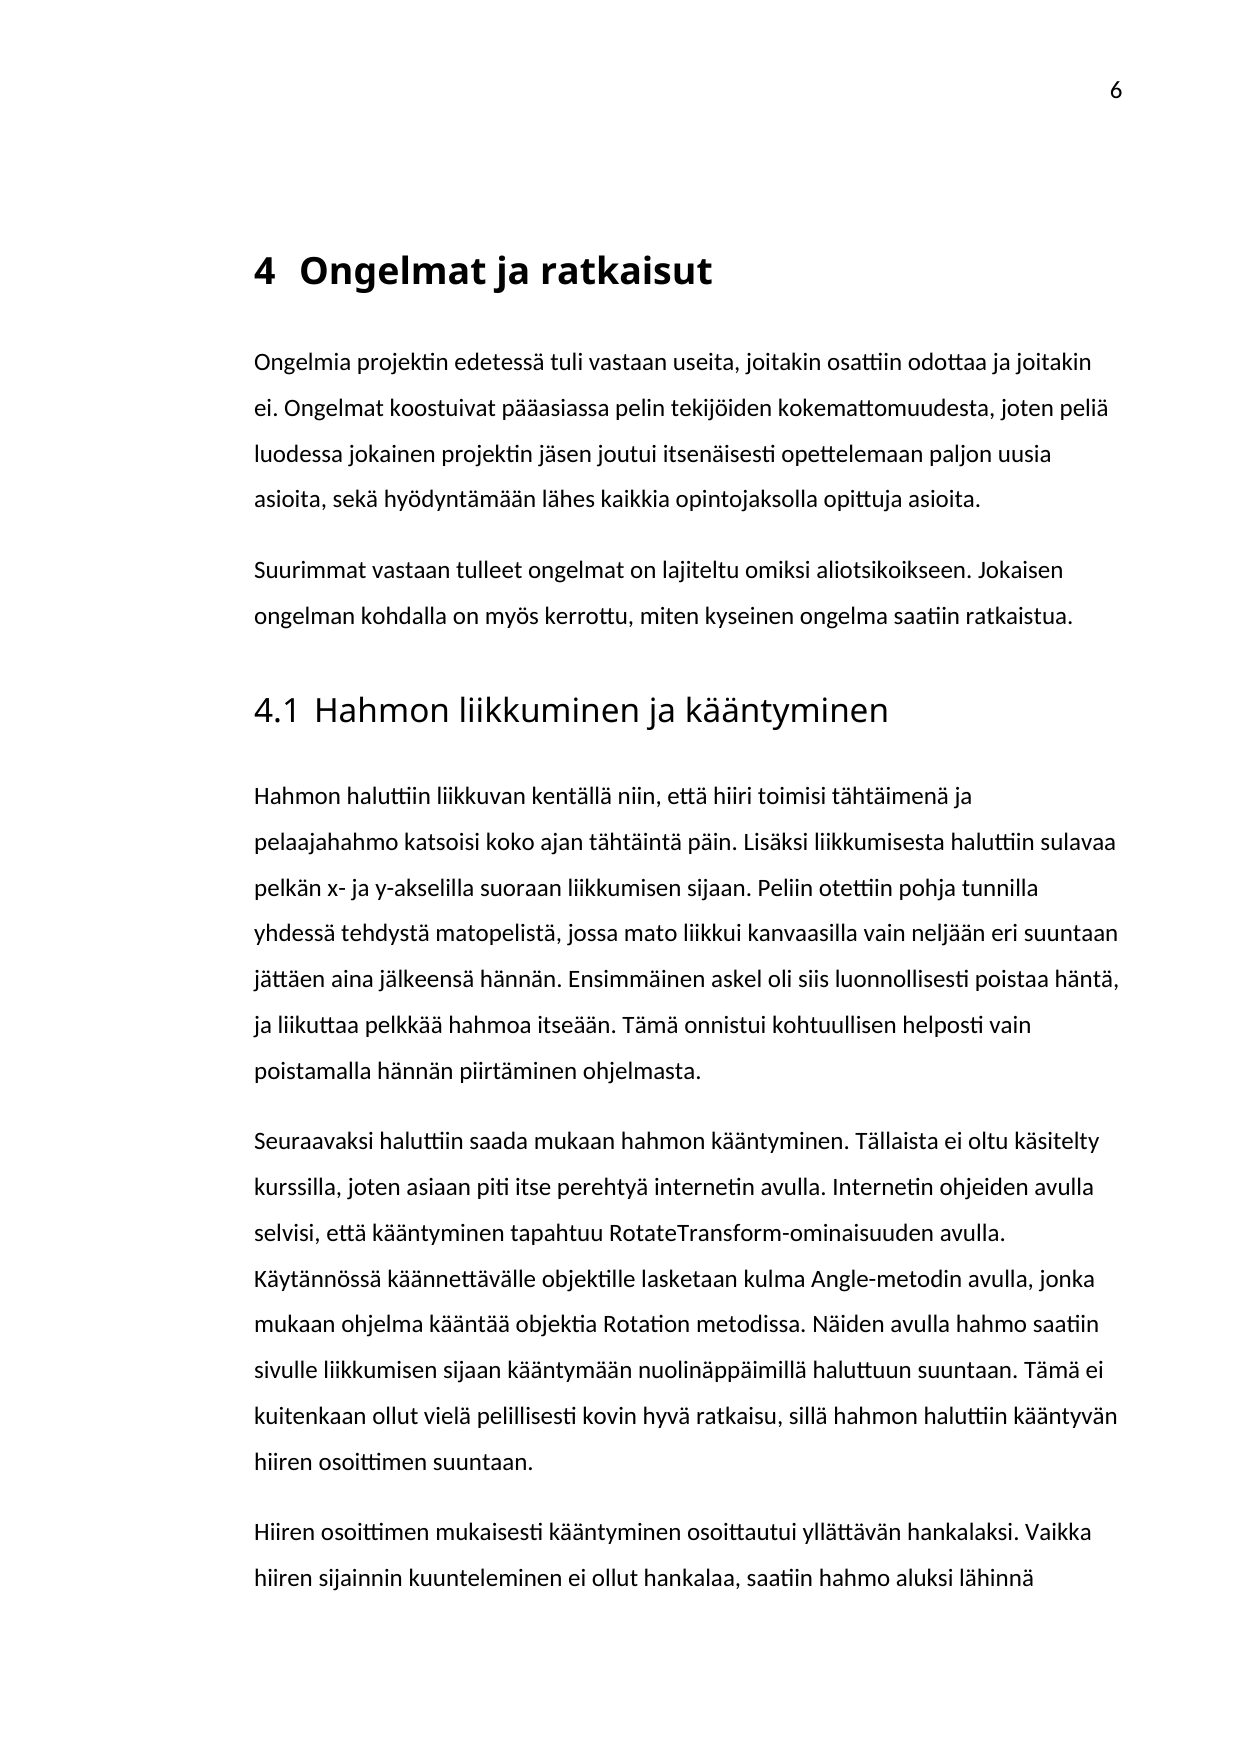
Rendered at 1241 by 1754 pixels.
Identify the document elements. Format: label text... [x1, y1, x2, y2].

text Suurimmat vastaan tulleet ongelmat on lajiteltu omiksi aliotsikoikseen. Jokaisen ongelman kohdalla on myös kerrottu, miten kyseinen ongelma saatiin ratkaistua. [254, 554, 1122, 630]
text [254, 1516, 1122, 1593]
text Ongelmia projektin edetessä tuli vastaan useita, joitakin osattiin odottaa ja joitakin ei. Ongelmat koostuivat pääasiassa pelin tekijöiden kokemattomuudesta, joten peliä luodessa jokainen projektin jäsen joutui itsenäisesti opettelemaan paljon uusia asioita, sekä hyödyntämään lähes kaikkia opintojaksolla opittuja asioita. [254, 346, 1122, 514]
text Hahmon haluttiin liikkuvan kentällä niin, että hiiri toimisi tähtäimenä ja pelaajahahmo katsoisi koko ajan tähtäintä päin. Lisäksi liikkumisesta haluttiin sulavaa pelkän x- ja y-akselilla suoraan liikkumisen sijaan. Peliin otettiin pohja tunnilla yhdessä tehdystä matopelistä, jossa mato liikkui kanvaasilla vain neljään eri suuntaan jättäen aina jälkeensä hännän. Ensimmäinen askel oli siis luonnollisesti poistaa häntä, ja liikuttaa pelkkää hahmoa itseään. Tämä onnistui kohtuullisen helposti vain poistamalla hännän piirtäminen ohjelmasta. [254, 780, 1122, 1085]
subtitle Ongelmat ja ratkaisut [254, 245, 1122, 296]
text Seuraavaksi haluttiin saada mukaan hahmon kääntyminen. Tällaista ei oltu käsitelty kurssilla, joten asiaan piti itse perehtyä internetin avulla. Internetin ohjeiden avulla selvisi, että kääntyminen tapahtuu RotateTransform-ominaisuuden avulla. Käytännössä käännettävälle objektille lasketaan kulma Angle-metodin avulla, jonka mukaan ohjelma kääntää objektia Rotation metodissa. Näiden avulla hahmo saatiin sivulle liikkumisen sijaan kääntymään nuolinäppäimillä haluttuun suuntaan. Tämä ei kuitenkaan ollut vielä pelillisesti kovin hyvä ratkaisu, sillä hahmon haluttiin kääntyvän hiiren osoittimen suuntaan. [254, 1126, 1122, 1476]
subtitle Hahmon liikkuminen ja kääntyminen [254, 687, 1122, 733]
